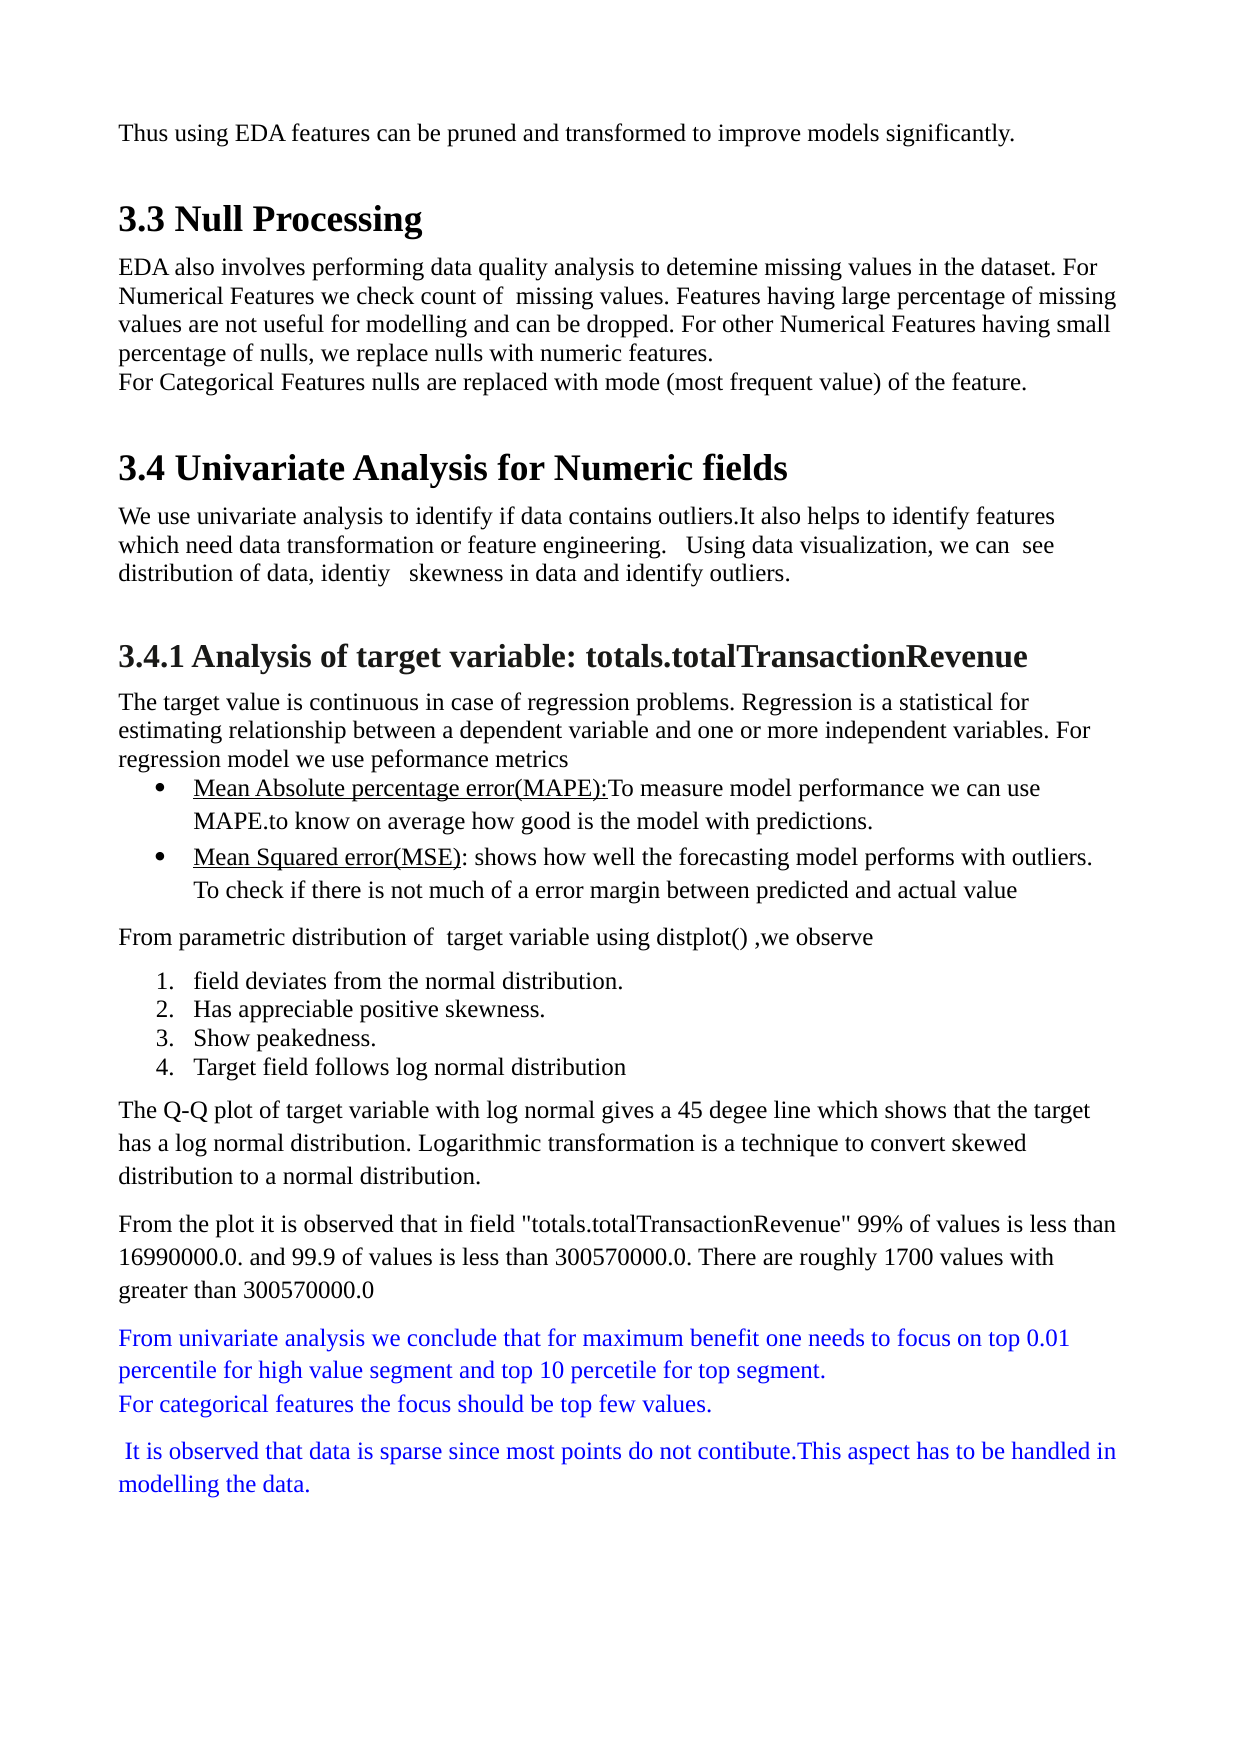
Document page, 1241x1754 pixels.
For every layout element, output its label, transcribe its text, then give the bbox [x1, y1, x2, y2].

text The Q-Q plot of target variable with log normal gives a 45 degee line which shows that the target has a log normal distribution. Logarithmic transformation is a technique to convert skewed distribution to a normal distribution. [118, 1095, 1122, 1190]
text EDA also involves performing data quality analysis to detemine missing values in the dataset. For Numerical Features we check count of missing values. Features having large percentage of missing values are not useful for modelling and can be dropped. For other Numerical Features having small percentage of nulls, we replace nulls with numeric features. [118, 252, 1122, 367]
list Has appreciable positive skewness. [156, 994, 1122, 1023]
subtitle 3.3 Null Processing [118, 196, 1122, 239]
subtitle 3.4.1 Analysis of target variable: totals.totalTransactionRevenue [118, 636, 1122, 674]
text We use univariate analysis to identify if data contains outliers.It also helps to identify features which need data transformation or feature engineering. Using data visualization, we can see distribution of data, identiy skewness in data and identify outliers. [118, 501, 1122, 587]
text The target value is continuous in case of regression problems. Regression is a statistical for estimating relationship between a dependent variable and one or more independent variables. For regression model we use peformance metrics [118, 687, 1122, 773]
text From the plot it is observed that in field "totals.totalTransactionRevenue" 99% of values is less than 16990000.0. and 99.9 of values is less than 300570000.0. There are roughly 1700 values with greater than 300570000.0 [118, 1209, 1122, 1304]
list Mean Squared error(MSE): shows how well the forecasting model performs with outliers. To check if there is not much of a error margin between predicted and actual value [156, 842, 1122, 903]
list Mean Absolute percentage error(MAPE):To measure model performance we can use MAPE.to know on average how good is the model with predictions. [156, 773, 1122, 835]
list field deviates from the normal distribution. [156, 966, 1122, 994]
text It is observed that data is sparse since most points do not contibute.This aspect has to be handled in modelling the data. [118, 1436, 1122, 1498]
text From univariate analysis we conclude that for maximum benefit one needs to focus on top 0.01 percentile for high value segment and top 10 percetile for top segment. For categorical features the focus should be top few values. [118, 1323, 1122, 1417]
list Target field follows log normal distribution [156, 1052, 1122, 1081]
list Show peakedness. [156, 1023, 1122, 1052]
text From parametric distribution of target variable using distplot() ,we observe [118, 922, 1122, 951]
text Thus using EDA features can be pruned and transformed to improve models significantly. [118, 118, 1122, 147]
subtitle 3.4 Univariate Analysis for Numeric fields [118, 445, 1122, 488]
text For Categorical Features nulls are replaced with mode (most frequent value) of the feature. [118, 367, 1122, 396]
